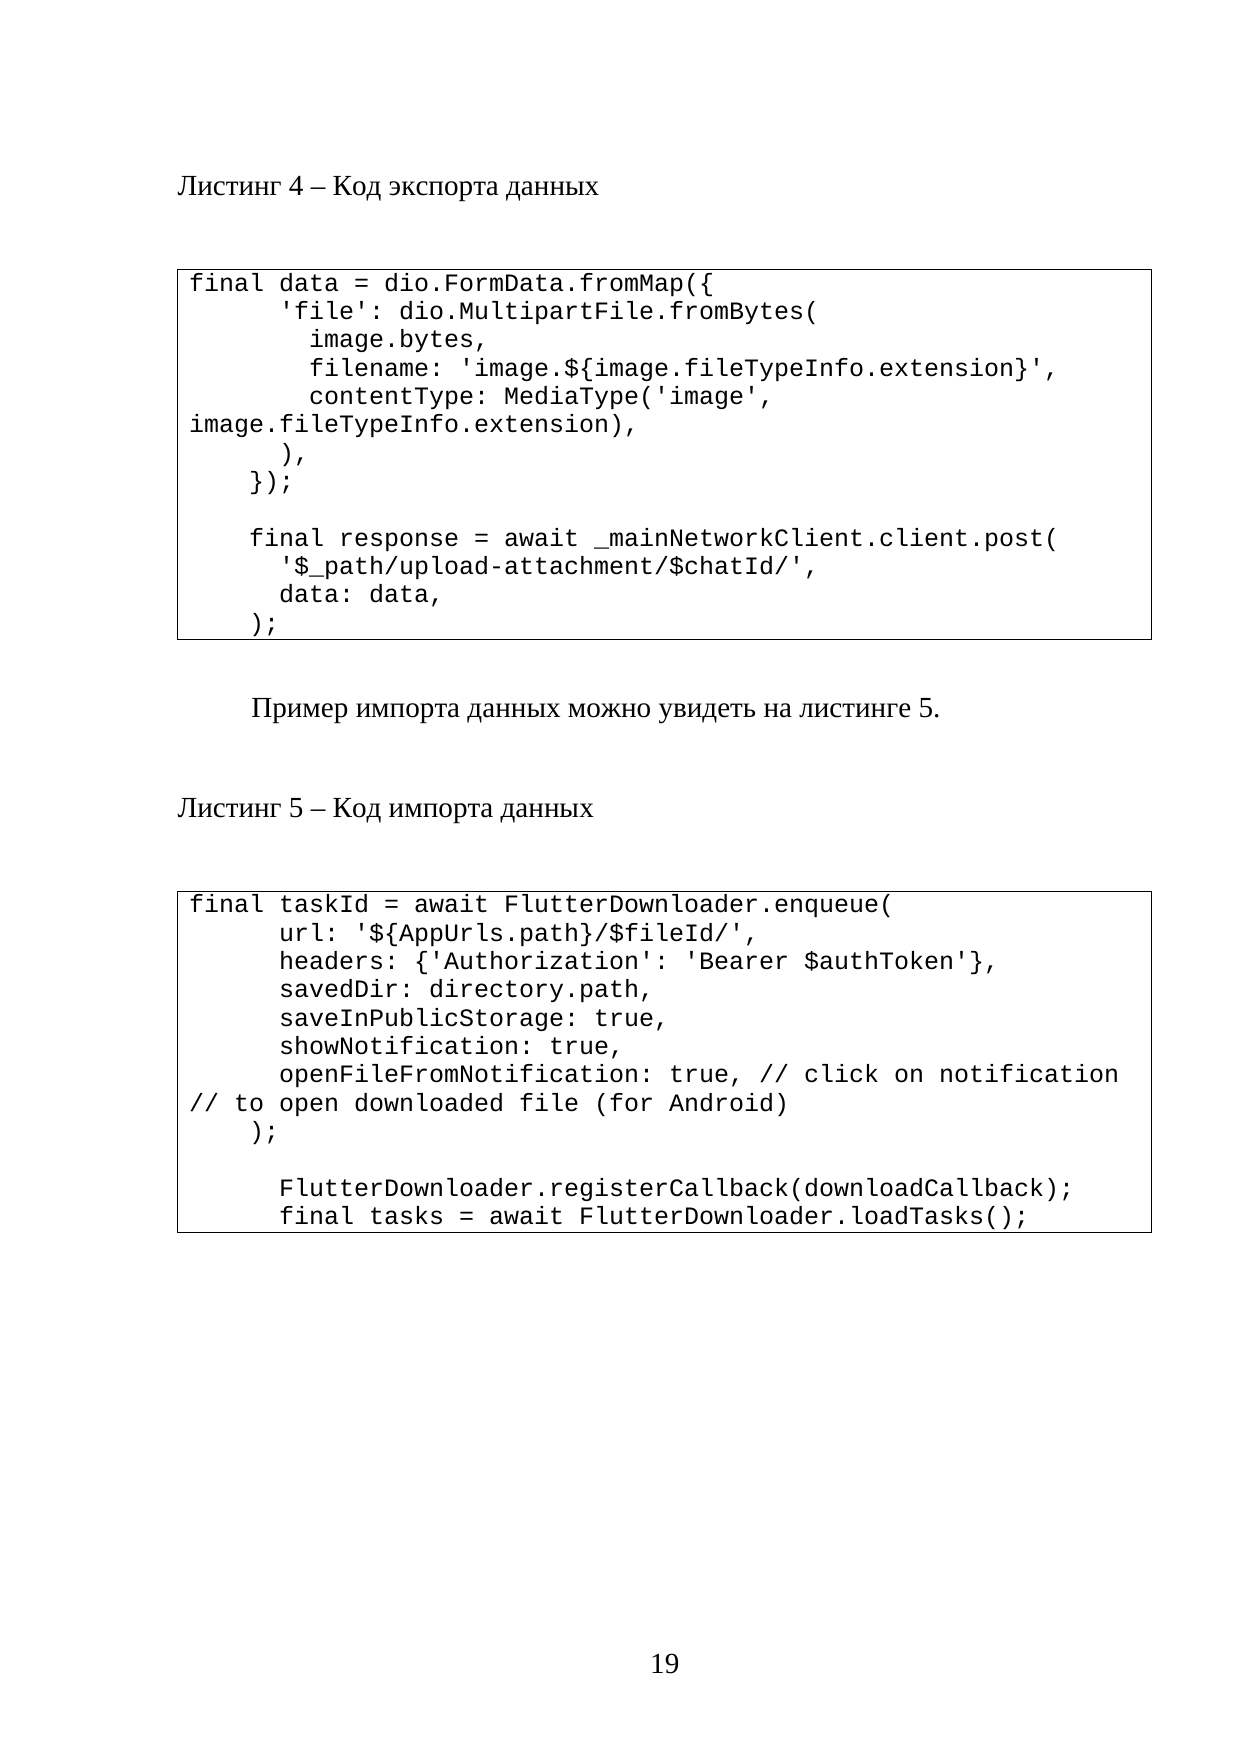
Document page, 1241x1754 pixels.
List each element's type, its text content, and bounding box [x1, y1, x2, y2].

text Листинг 5 – Код импорта данных [177, 790, 1152, 824]
text Листинг 4 – Код экспорта данных [177, 168, 1152, 202]
text Пример импорта данных можно увидеть на листинге 5. [177, 690, 1152, 723]
table_header final data = dio.FormData.fromMap({ 'file': dio.MultipartFile.fromBytes( image.bytes, filename: 'image.${image.fileTypeInfo.extension}', contentType: MediaType('image', image.fileTypeInfo.extension), ), }); final response = await _mainNetworkClient.client.post( '$_path/upload-attachment/$chatId/', data: data, ); [178, 270, 1151, 638]
table_header final taskId = await FlutterDownloader.enqueue( url: '${AppUrls.path}/$fileId/', headers: {'Authorization': 'Bearer $authToken'}, savedDir: directory.path, saveInPublicStorage: true, showNotification: true, openFileFromNotification: true, // click on notification // to open downloaded file (for Android) ); FlutterDownloader.registerCallback(downloadCallback); final tasks = await FlutterDownloader.loadTasks(); [178, 892, 1151, 1232]
